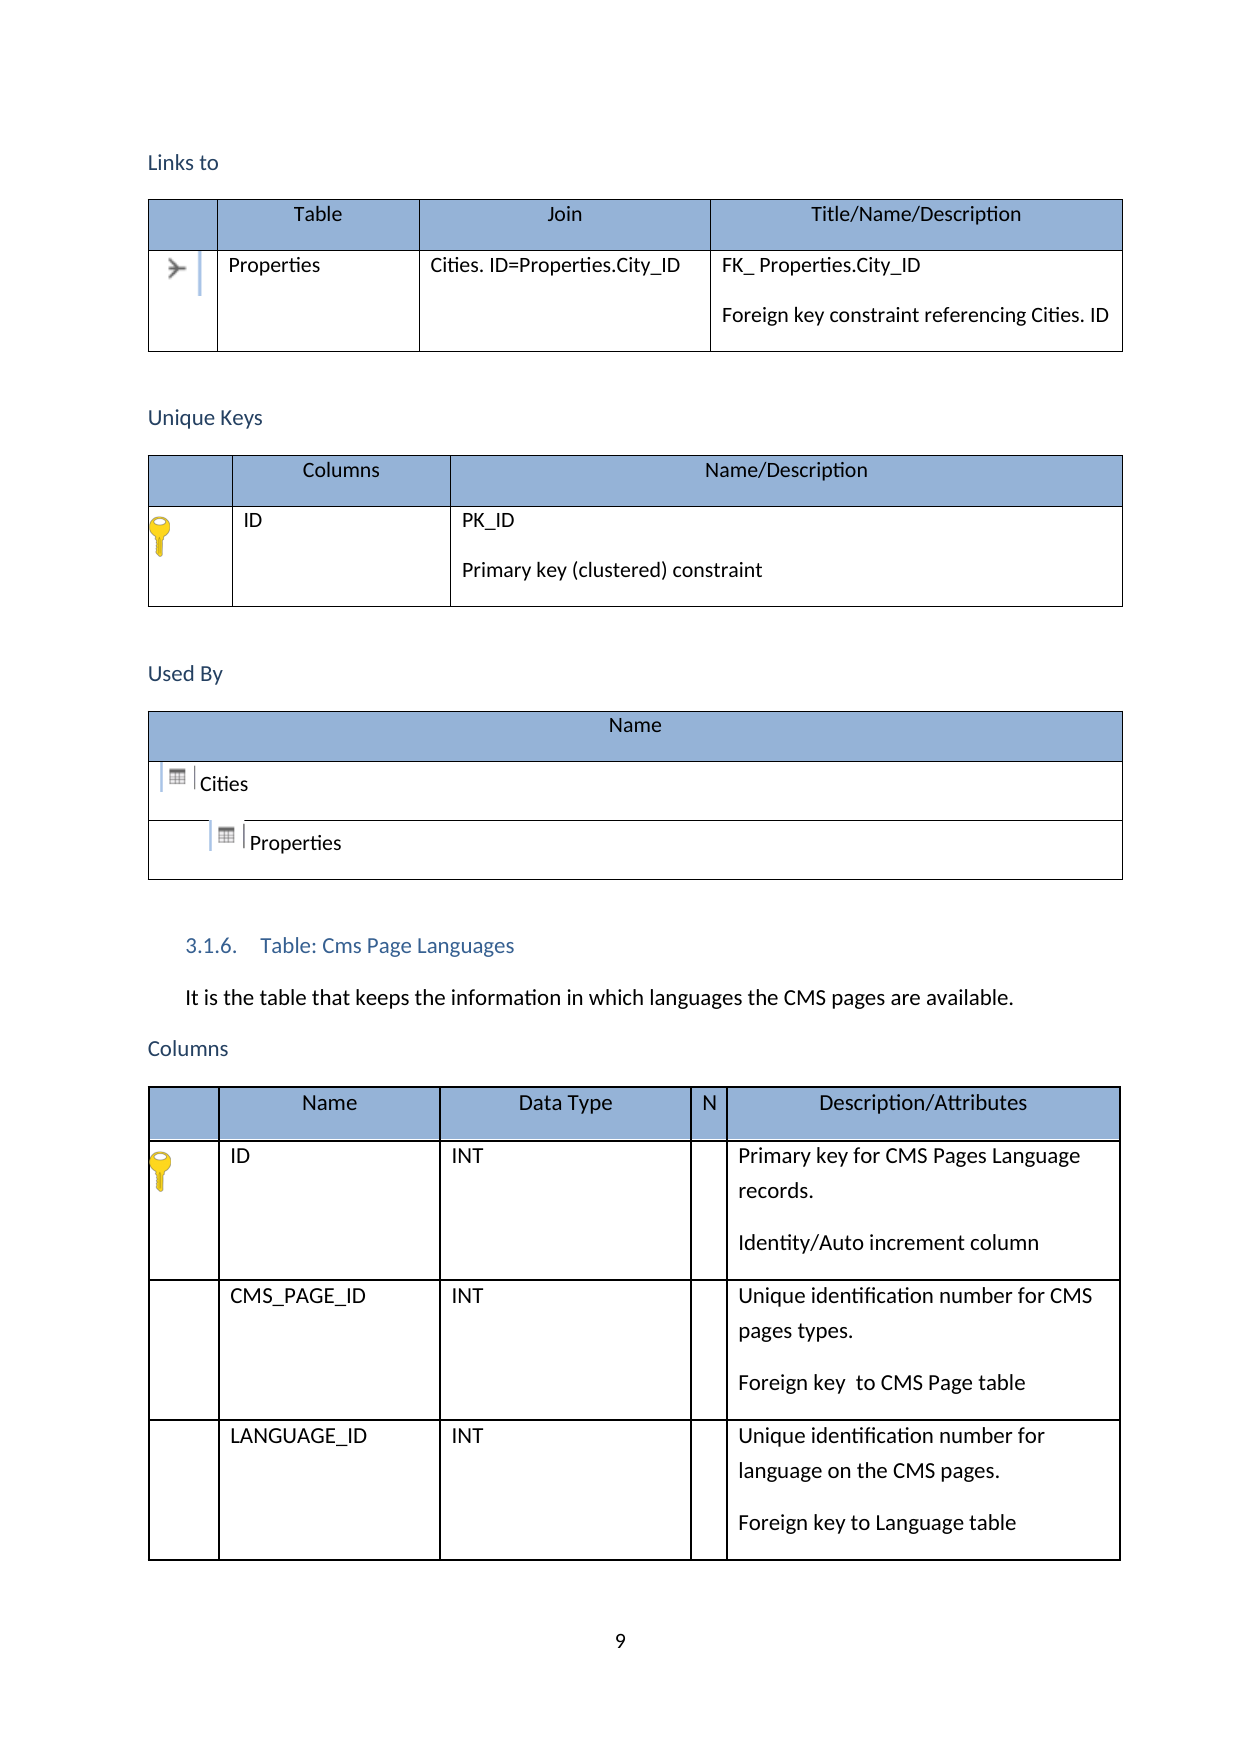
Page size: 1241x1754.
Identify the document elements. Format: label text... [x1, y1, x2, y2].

text Columns [148, 1034, 1093, 1062]
table_header Name [149, 712, 1122, 761]
text It is the table that keeps the information in which languages the CMS pages are available. [185, 983, 1093, 1011]
table_cell Cities. ID=Properties.City_ID [420, 251, 710, 351]
text Unique Keys [148, 403, 1093, 431]
table_cell [150, 1421, 218, 1558]
table_cell [692, 1421, 726, 1558]
table_cell INT [441, 1281, 690, 1419]
table_cell ID [233, 507, 450, 606]
table_cell Cities [149, 762, 1122, 820]
table_cell INT [441, 1421, 690, 1558]
table_cell INT [441, 1142, 690, 1279]
table_header Description/Attributes [728, 1088, 1119, 1139]
table_header Table [218, 200, 419, 250]
text Used By [148, 659, 1093, 687]
table_cell [149, 507, 232, 606]
table_cell Properties [218, 251, 419, 351]
table_header Join [420, 200, 710, 250]
table_cell Unique identification number for language on the CMS pages. Foreign key to Language table [728, 1421, 1119, 1558]
table_header Name/Description [451, 456, 1122, 506]
text Links to [148, 148, 1093, 176]
table_cell LANGUAGE_ID [220, 1421, 439, 1558]
table_cell [692, 1142, 726, 1279]
table_cell PK_ID Primary key (clustered) constraint [451, 507, 1122, 606]
table_header Name [220, 1088, 439, 1139]
picture [208, 820, 245, 851]
picture [159, 251, 204, 296]
table_header N [692, 1088, 726, 1139]
table_header Title/Name/Description [711, 200, 1122, 250]
list Table: Cms Page Languages [185, 931, 1093, 959]
table_header [150, 1088, 218, 1139]
picture [150, 517, 170, 556]
table_header Columns [233, 456, 450, 506]
table_cell Properties [149, 821, 1122, 878]
picture [159, 762, 195, 792]
table_cell ID [220, 1142, 439, 1279]
table_cell [692, 1281, 726, 1419]
table_header [149, 200, 217, 250]
picture [150, 1152, 171, 1191]
table_cell [149, 251, 217, 351]
table_cell Primary key for CMS Pages Language records. Identity/Auto increment column [728, 1142, 1119, 1279]
table_cell [150, 1281, 218, 1419]
table_header [149, 456, 232, 506]
table_cell [150, 1142, 218, 1279]
table_header Data Type [441, 1088, 690, 1139]
table_cell CMS_PAGE_ID [220, 1281, 439, 1419]
table_cell Unique identification number for CMS pages types. Foreign key to CMS Page table [728, 1281, 1119, 1419]
table_cell FK_ Properties.City_ID Foreign key constraint referencing Cities. ID [711, 251, 1122, 351]
